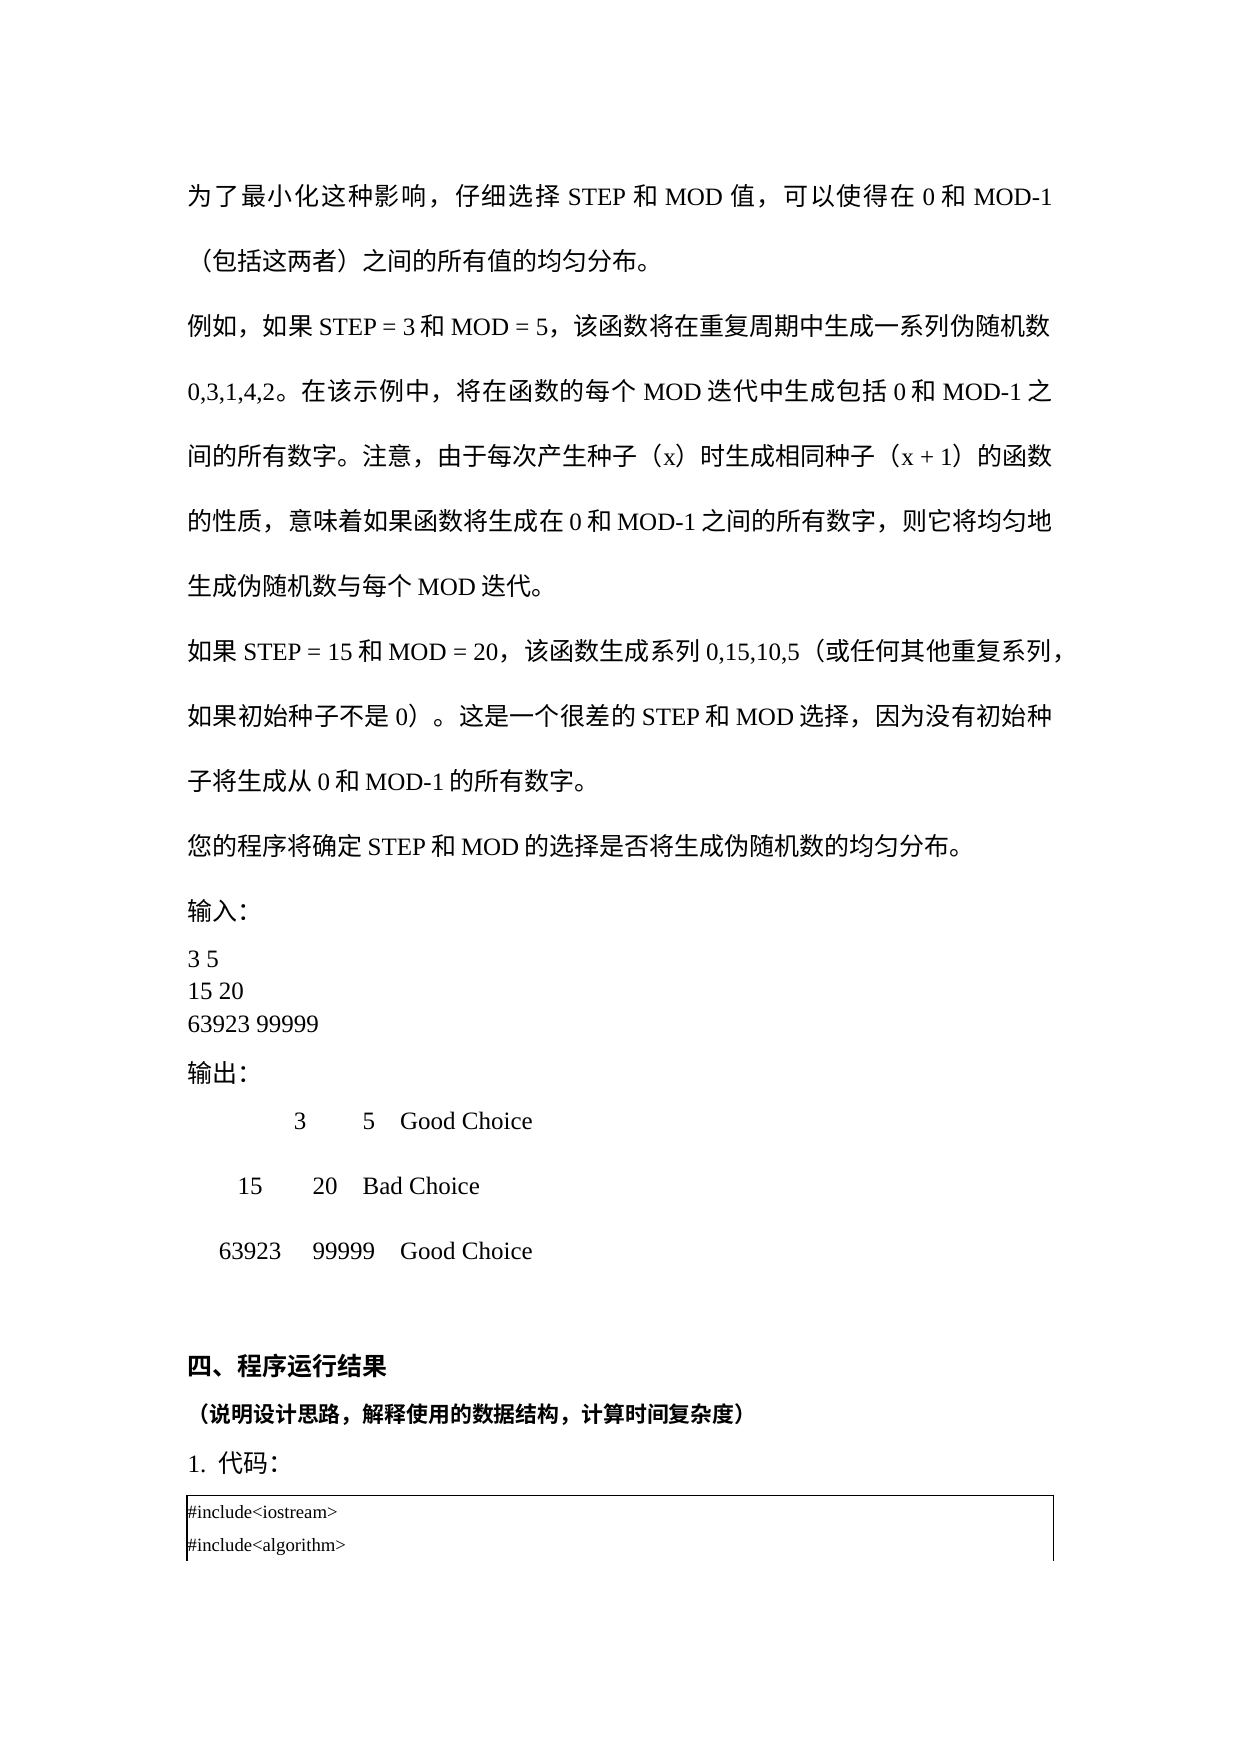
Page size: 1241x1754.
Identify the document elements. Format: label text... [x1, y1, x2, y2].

list 如果STEP = 15和MOD = 20，该函数生成系列0,15,10,5（或任何其他重复系列，如果初始种子不是0）。这是一个很差的STEP和MOD选择，因为没有初始种子将生成从0和MOD-1的所有数字。 [187, 617, 1053, 812]
list 例如，如果STEP = 3和MOD = 5，该函数将在重复周期中生成一系列伪随机数0,3,1,4,2。在该示例中，将在函数的每个MOD迭代中生成包括0和MOD-1之间的所有数字。注意，由于每次产生种子（x）时生成相同种子（x + 1）的函数的性质，意味着如果函数将生成在0和MOD-1之间的所有数字，则它将均匀地生成伪随机数与每个MOD迭代。 [187, 292, 1053, 617]
list #include<iostream> [188, 1496, 1053, 1528]
list 15 20 [187, 974, 1053, 1007]
list 代码： [187, 1429, 1053, 1494]
list #include<algorithm> [188, 1528, 1053, 1561]
list 为了最小化这种影响，仔细选择STEP和MOD值，可以使得在0和MOD-1（包括这两者）之间的所有值的均匀分布。 [187, 162, 1053, 292]
list 63923 99999 Good Choice [187, 1234, 1053, 1267]
list 3 5 [187, 942, 1053, 974]
list 输入： [187, 877, 1053, 942]
list 输出： [187, 1039, 1053, 1104]
list 您的程序将确定STEP和MOD的选择是否将生成伪随机数的均匀分布。 [187, 812, 1053, 877]
text （说明设计思路，解释使用的数据结构，计算时间复杂度） [187, 1397, 1053, 1429]
text 四、程序运行结果 [187, 1332, 1053, 1397]
list 3 5 Good Choice [187, 1104, 1053, 1137]
list 15 20 Bad Choice [187, 1169, 1053, 1202]
list 63923 99999 [187, 1007, 1053, 1039]
